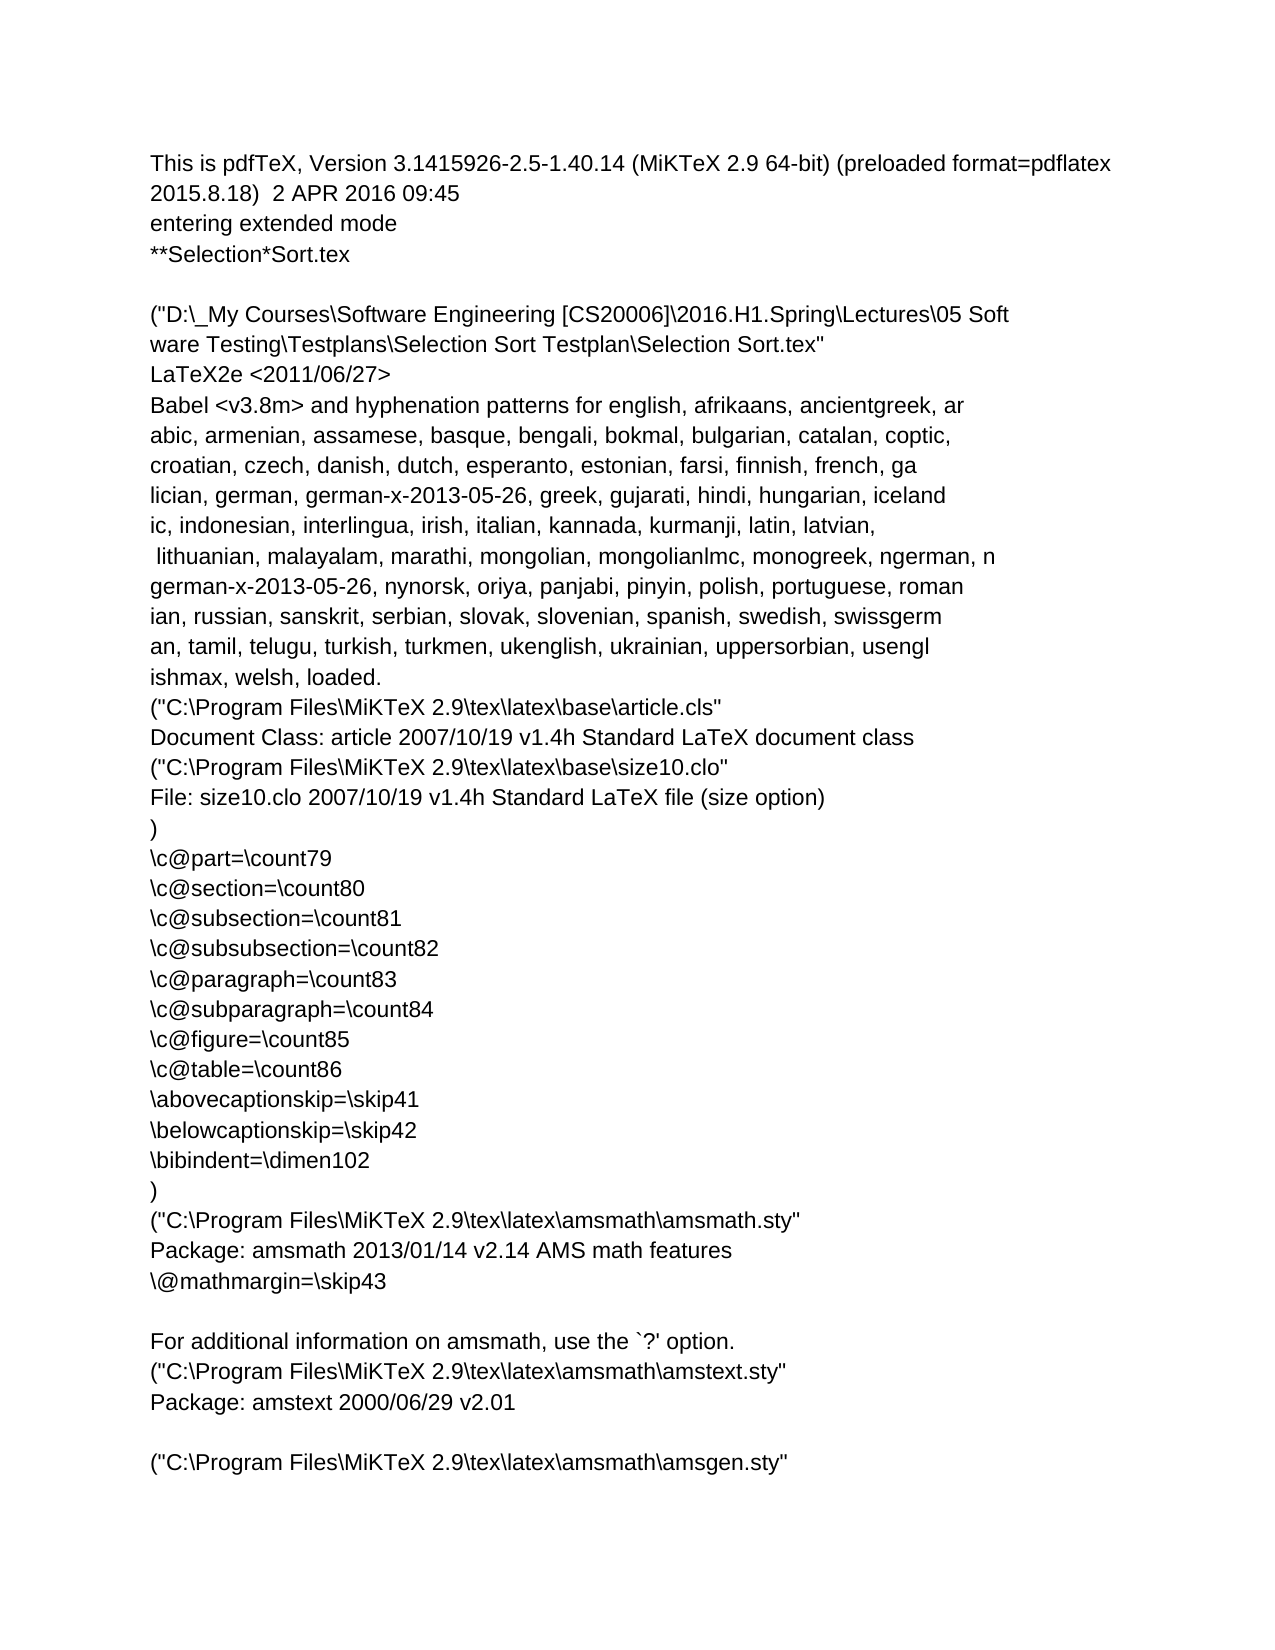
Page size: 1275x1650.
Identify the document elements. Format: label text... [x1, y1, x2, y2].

text ic, indonesian, interlingua, irish, italian, kannada, kurmanji, latin, latvian, [150, 512, 1125, 539]
text ("C:\Program Files\MiKTeX 2.9\tex\latex\base\article.cls" [150, 694, 1125, 720]
text ian, russian, sanskrit, serbian, slovak, slovenian, spanish, swedish, swissgerm [150, 603, 1125, 629]
text ("C:\Program Files\MiKTeX 2.9\tex\latex\base\size10.clo" [150, 754, 1125, 781]
text ("C:\Program Files\MiKTeX 2.9\tex\latex\amsmath\amsmath.sty" [150, 1207, 1125, 1234]
text german-x-2013-05-26, nynorsk, oriya, panjabi, pinyin, polish, portuguese, roman [150, 573, 1125, 599]
text ("C:\Program Files\MiKTeX 2.9\tex\latex\amsmath\amstext.sty" [150, 1358, 1125, 1385]
text Babel <v3.8m> and hyphenation patterns for english, afrikaans, ancientgreek, ar [150, 392, 1125, 418]
text \belowcaptionskip=\skip42 [150, 1117, 1125, 1143]
text \c@subsection=\count81 [150, 905, 1125, 932]
text ("C:\Program Files\MiKTeX 2.9\tex\latex\amsmath\amsgen.sty" [150, 1449, 1125, 1475]
text \@mathmargin=\skip43 [150, 1268, 1125, 1294]
text ) [150, 1177, 1125, 1203]
text **Selection*Sort.tex [150, 241, 1125, 267]
text Document Class: article 2007/10/19 v1.4h Standard LaTeX document class [150, 724, 1125, 750]
text LaTeX2e <2011/06/27> [150, 361, 1125, 388]
text \bibindent=\dimen102 [150, 1147, 1125, 1173]
text This is pdfTeX, Version 3.1415926-2.5-1.40.14 (MiKTeX 2.9 64-bit) (preloaded format=pdflatex 2015.8.18) 2 APR 2016 09:45 [150, 150, 1125, 207]
text abic, armenian, assamese, basque, bengali, bokmal, bulgarian, catalan, coptic, [150, 422, 1125, 448]
text \c@section=\count80 [150, 875, 1125, 901]
text entering extended mode [150, 210, 1125, 237]
text \c@subparagraph=\count84 [150, 996, 1125, 1022]
text \c@table=\count86 [150, 1056, 1125, 1083]
text ("D:\_My Courses\Software Engineering [CS20006]\2016.H1.Spring\Lectures\05 Soft [150, 301, 1125, 327]
text \c@paragraph=\count83 [150, 966, 1125, 992]
text lithuanian, malayalam, marathi, mongolian, mongolianlmc, monogreek, ngerman, n [150, 543, 1125, 569]
text Package: amstext 2000/06/29 v2.01 [150, 1388, 1125, 1415]
text croatian, czech, danish, dutch, esperanto, estonian, farsi, finnish, french, ga [150, 452, 1125, 478]
text File: size10.clo 2007/10/19 v1.4h Standard LaTeX file (size option) [150, 784, 1125, 811]
text ware Testing\Testplans\Selection Sort Testplan\Selection Sort.tex" [150, 331, 1125, 358]
text lician, german, german-x-2013-05-26, greek, gujarati, hindi, hungarian, iceland [150, 482, 1125, 509]
text For additional information on amsmath, use the `?' option. [150, 1328, 1125, 1354]
text ) [150, 814, 1125, 841]
text \c@part=\count79 [150, 845, 1125, 871]
text \c@figure=\count85 [150, 1026, 1125, 1052]
text ishmax, welsh, loaded. [150, 663, 1125, 690]
text \abovecaptionskip=\skip41 [150, 1086, 1125, 1113]
text \c@subsubsection=\count82 [150, 935, 1125, 962]
text Package: amsmath 2013/01/14 v2.14 AMS math features [150, 1237, 1125, 1264]
text an, tamil, telugu, turkish, turkmen, ukenglish, ukrainian, uppersorbian, usengl [150, 633, 1125, 660]
